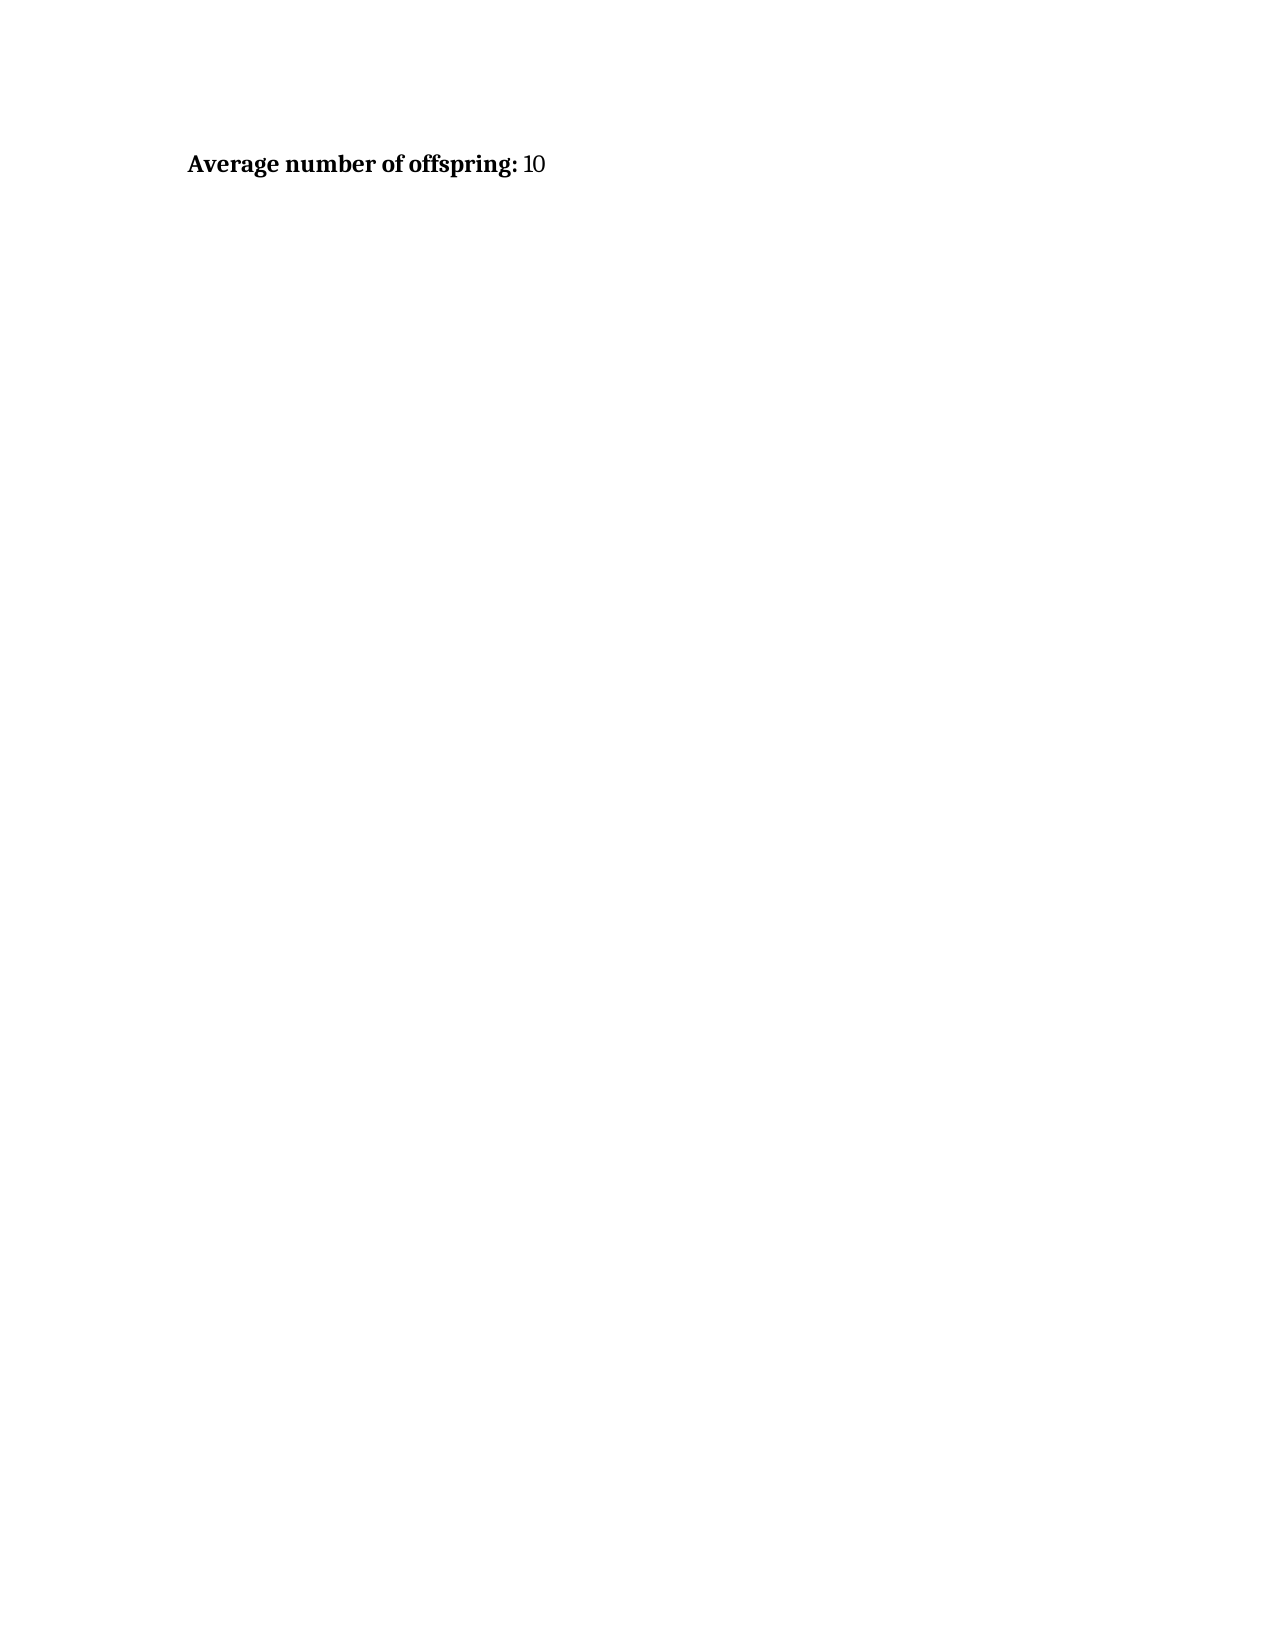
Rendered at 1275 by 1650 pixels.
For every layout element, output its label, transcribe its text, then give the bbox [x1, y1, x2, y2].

text Average number of offspring: 10 [187, 150, 1087, 179]
